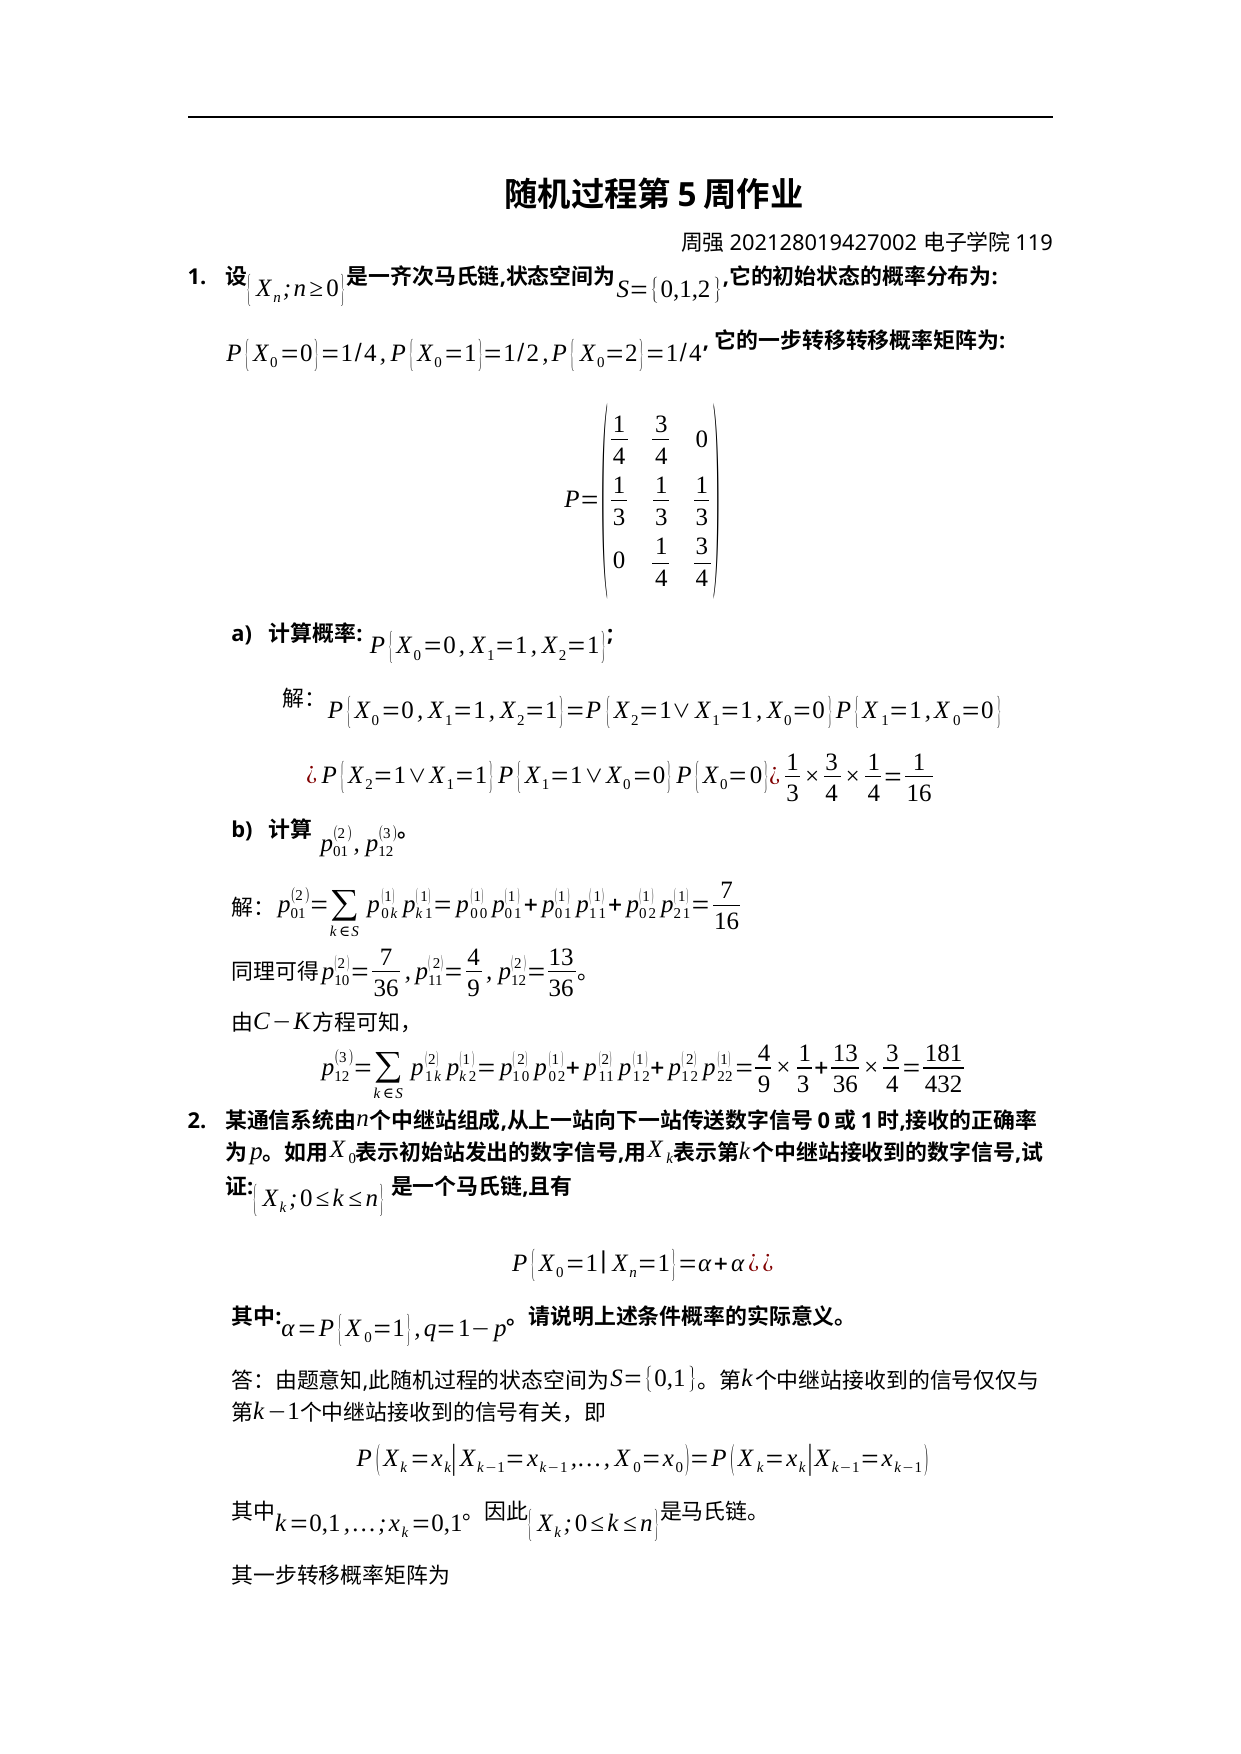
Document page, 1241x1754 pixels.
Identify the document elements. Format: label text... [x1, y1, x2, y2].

text 由方程可知， [187, 1005, 1053, 1037]
text 答：由题意知,此随机过程的状态空间为。第个中继站接收到的信号仅仅与第个中继站接收到的信号有关，即 [231, 1362, 1053, 1427]
text 其中:。请说明上述条件概率的实际意义。 [187, 1297, 1053, 1362]
text 周强 202128019427002 电子学院 119 [187, 225, 1053, 257]
text 其一步转移概率矩阵为 [187, 1557, 1053, 1590]
text 解： [187, 875, 1053, 940]
list 计算 。 [231, 810, 1053, 875]
text 同理可得。 [187, 940, 1053, 1005]
text 解： [187, 680, 1053, 810]
list 某通信系统由个中继站组成,从上一站向下一站传送数字信号0或1时,接收的正确率为。如用表示初始站发出的数字信号,用表示第个中继站接收到的数字信号,试证: 是一个马氏链,且有 [187, 1102, 1053, 1232]
text 其中。因此是马氏链。 [187, 1492, 1053, 1557]
subtitle 随机过程第5周作业 [187, 160, 1053, 225]
list 设是一齐次马氏链,状态空间为,它的初始状态的概率分布为:, 它的一步转移转移概率矩阵为: [187, 257, 1053, 387]
list 计算概率: ; [231, 615, 1053, 680]
